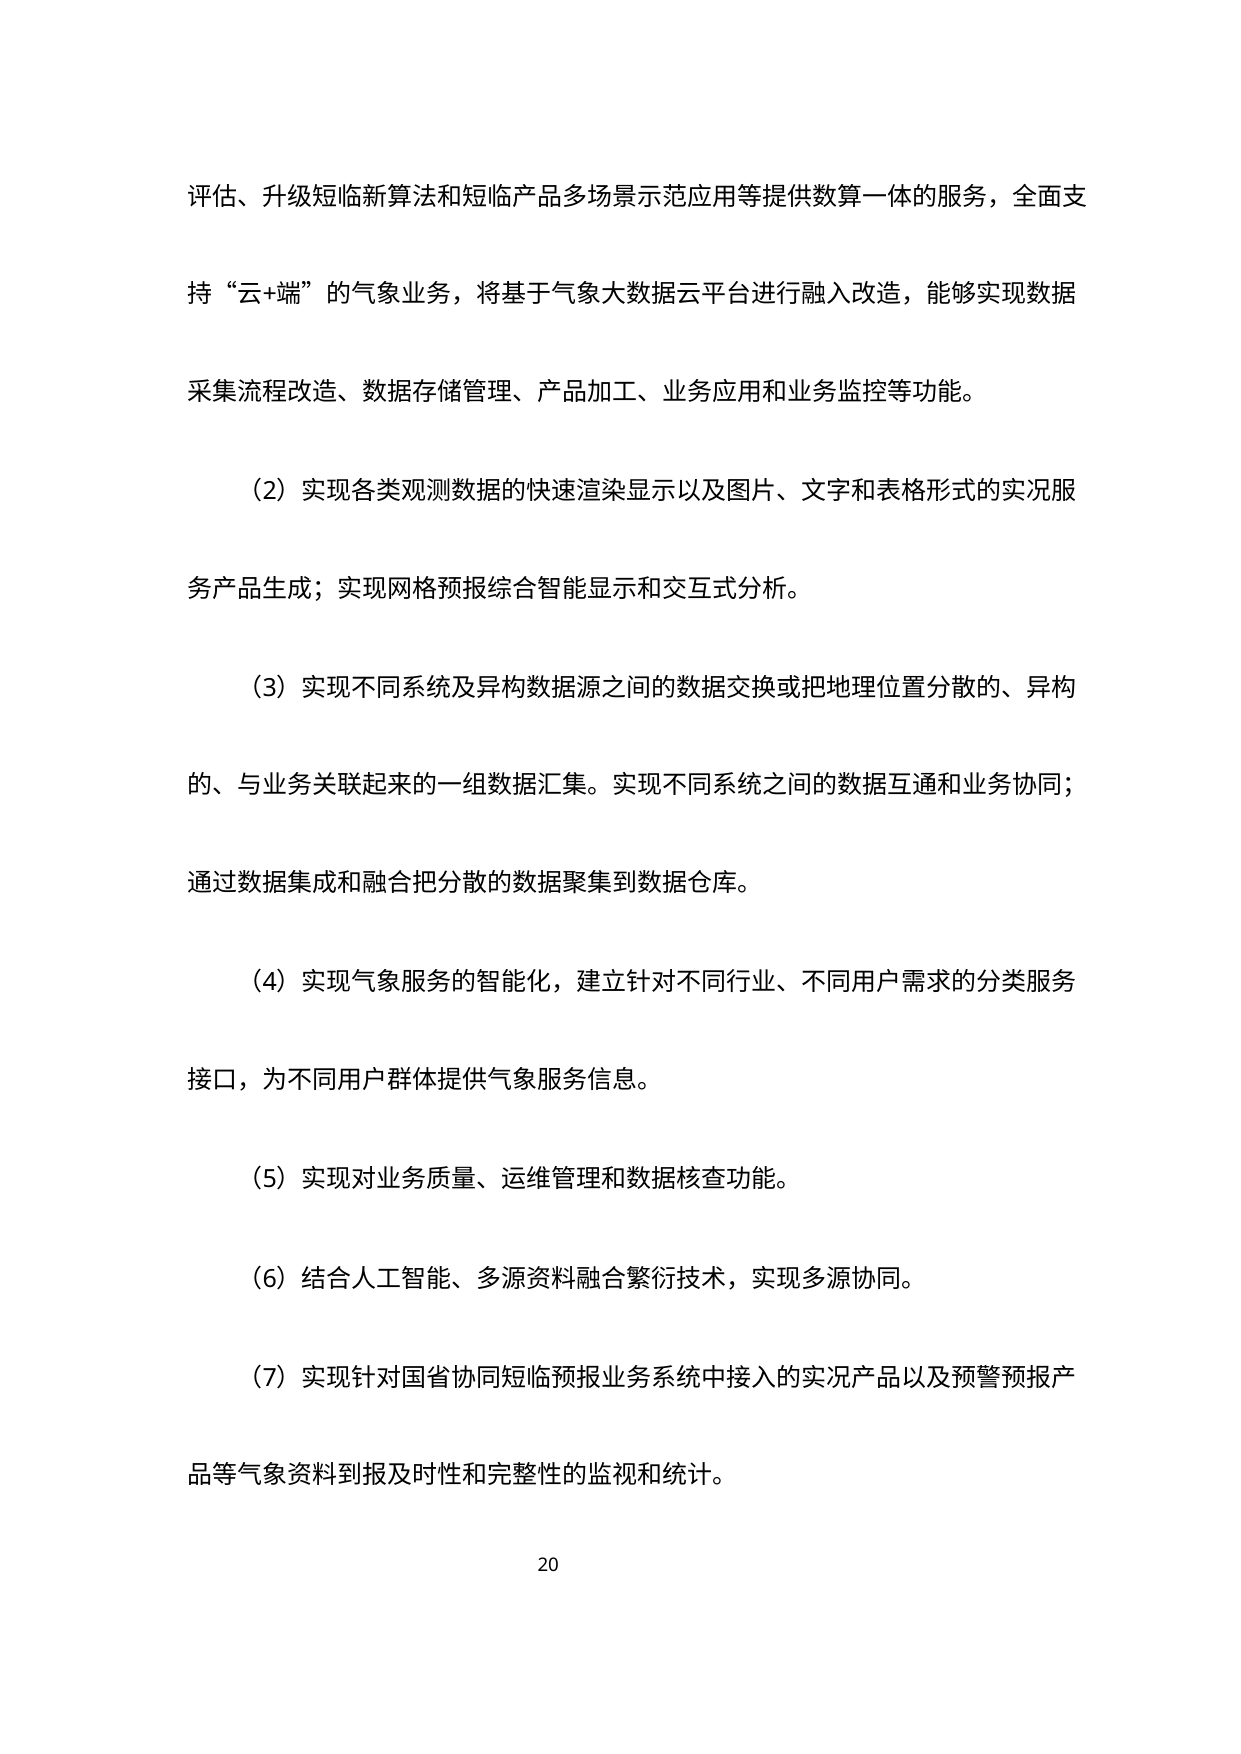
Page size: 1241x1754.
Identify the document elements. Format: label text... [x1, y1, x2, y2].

text （6）结合人工智能、多源资料融合繁衍技术，实现多源协同。 [187, 1244, 1090, 1309]
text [187, 162, 1090, 422]
text （4）实现气象服务的智能化，建立针对不同行业、不同用户需求的分类服务接口，为不同用户群体提供气象服务信息。 [187, 947, 1090, 1110]
text （5）实现对业务质量、运维管理和数据核查功能。 [187, 1144, 1090, 1209]
text （7）实现针对国省协同短临预报业务系统中接入的实况产品以及预警预报产品等气象资料到报及时性和完整性的监视和统计。 [187, 1343, 1090, 1506]
text （2）实现各类观测数据的快速渲染显示以及图片、文字和表格形式的实况服务产品生成；实现网格预报综合智能显示和交互式分析。 [187, 456, 1090, 619]
text （3）实现不同系统及异构数据源之间的数据交换或把地理位置分散的、异构的、与业务关联起来的一组数据汇集。实现不同系统之间的数据互通和业务协同；通过数据集成和融合把分散的数据聚集到数据仓库。 [187, 653, 1090, 913]
